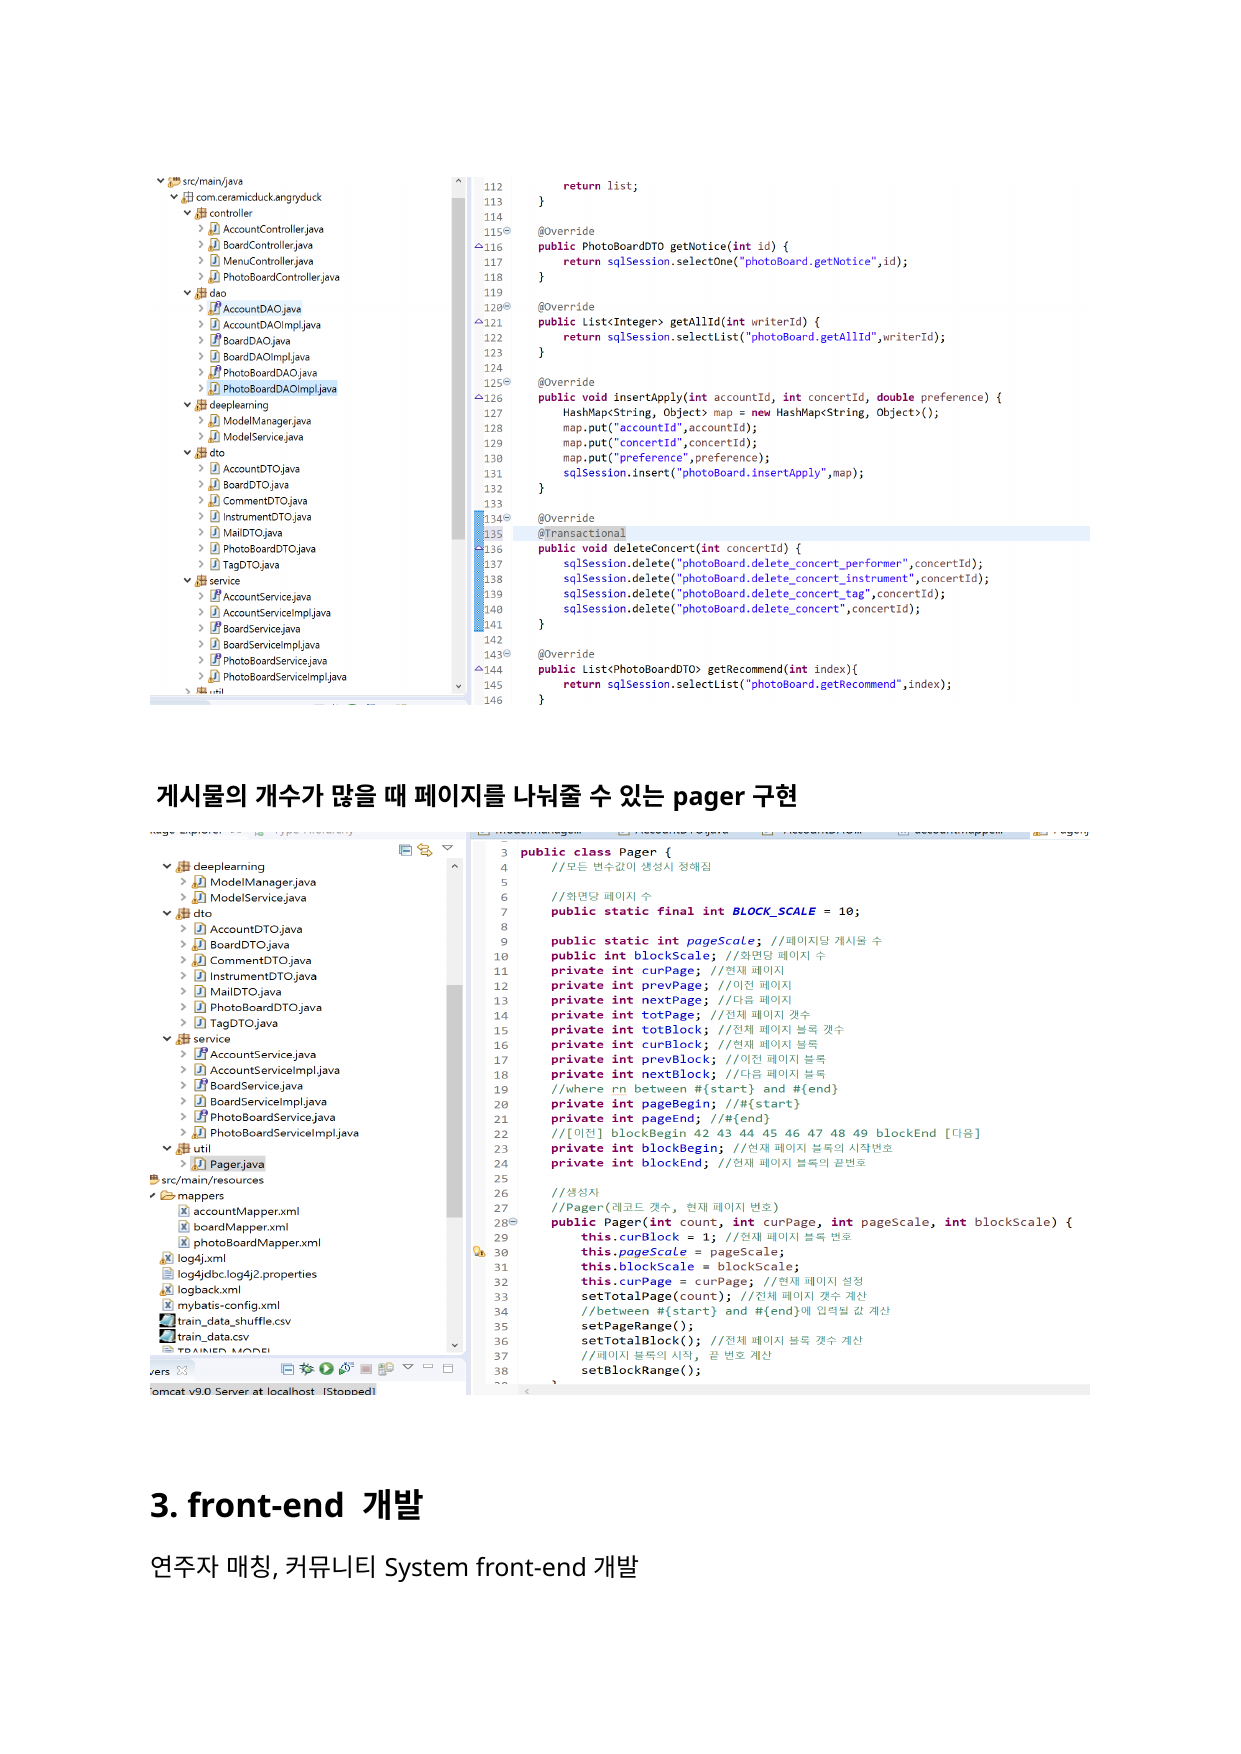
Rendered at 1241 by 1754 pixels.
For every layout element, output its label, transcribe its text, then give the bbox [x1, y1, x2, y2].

text 3. front-end 개발 [150, 1479, 1090, 1527]
picture [150, 832, 1090, 1395]
picture [150, 177, 1090, 705]
text 연주자 매칭, 커뮤니티 System front-end 개발 [150, 1548, 1090, 1584]
text 게시물의 개수가 많을 때 페이지를 나눠줄 수 있는 pager 구현 [150, 777, 1090, 813]
